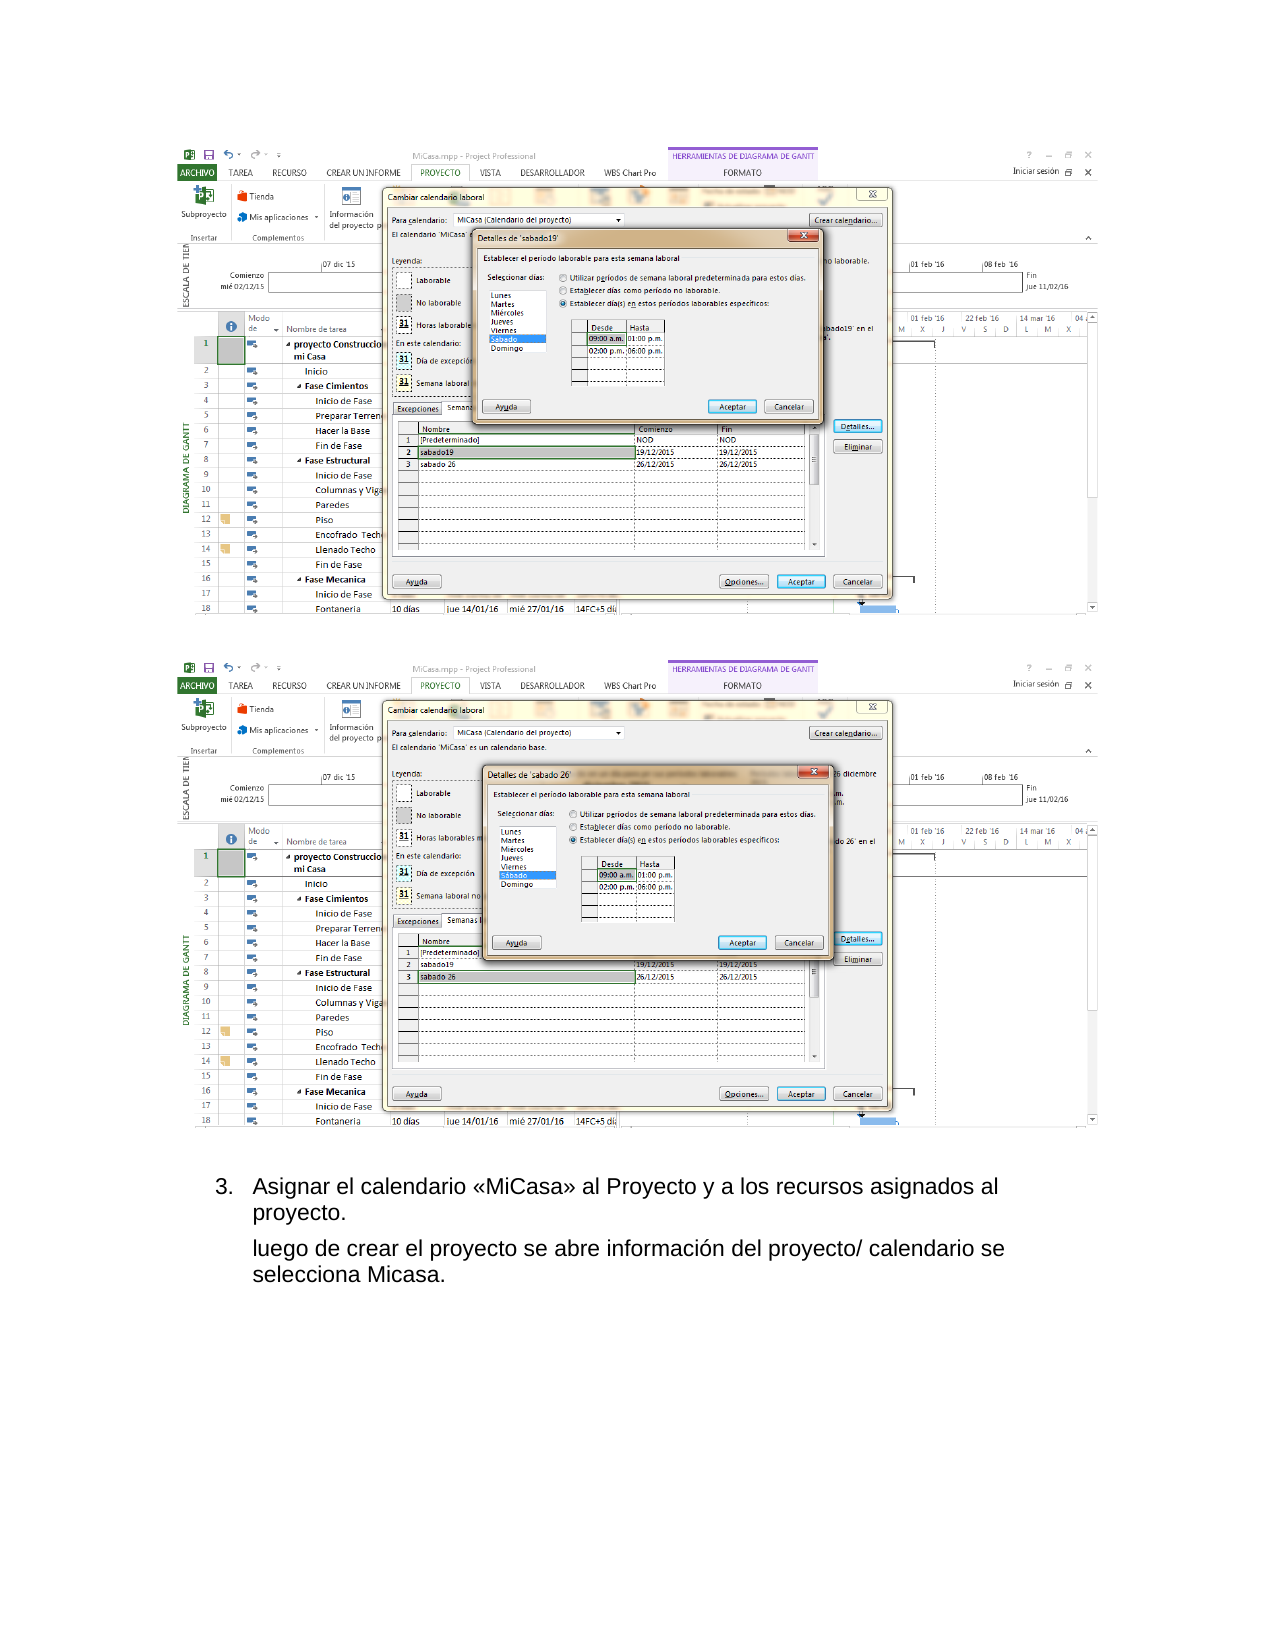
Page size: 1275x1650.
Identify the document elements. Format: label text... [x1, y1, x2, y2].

picture [177, 147, 1098, 615]
list Asignar el calendario «MiCasa» al Proyecto y a los recursos asignados al proyecto. [215, 1173, 1098, 1225]
picture [177, 660, 1098, 1128]
text luego de crear el proyecto se abre información del proyecto/ calendario se selecciona Micasa. [252, 1235, 1098, 1287]
